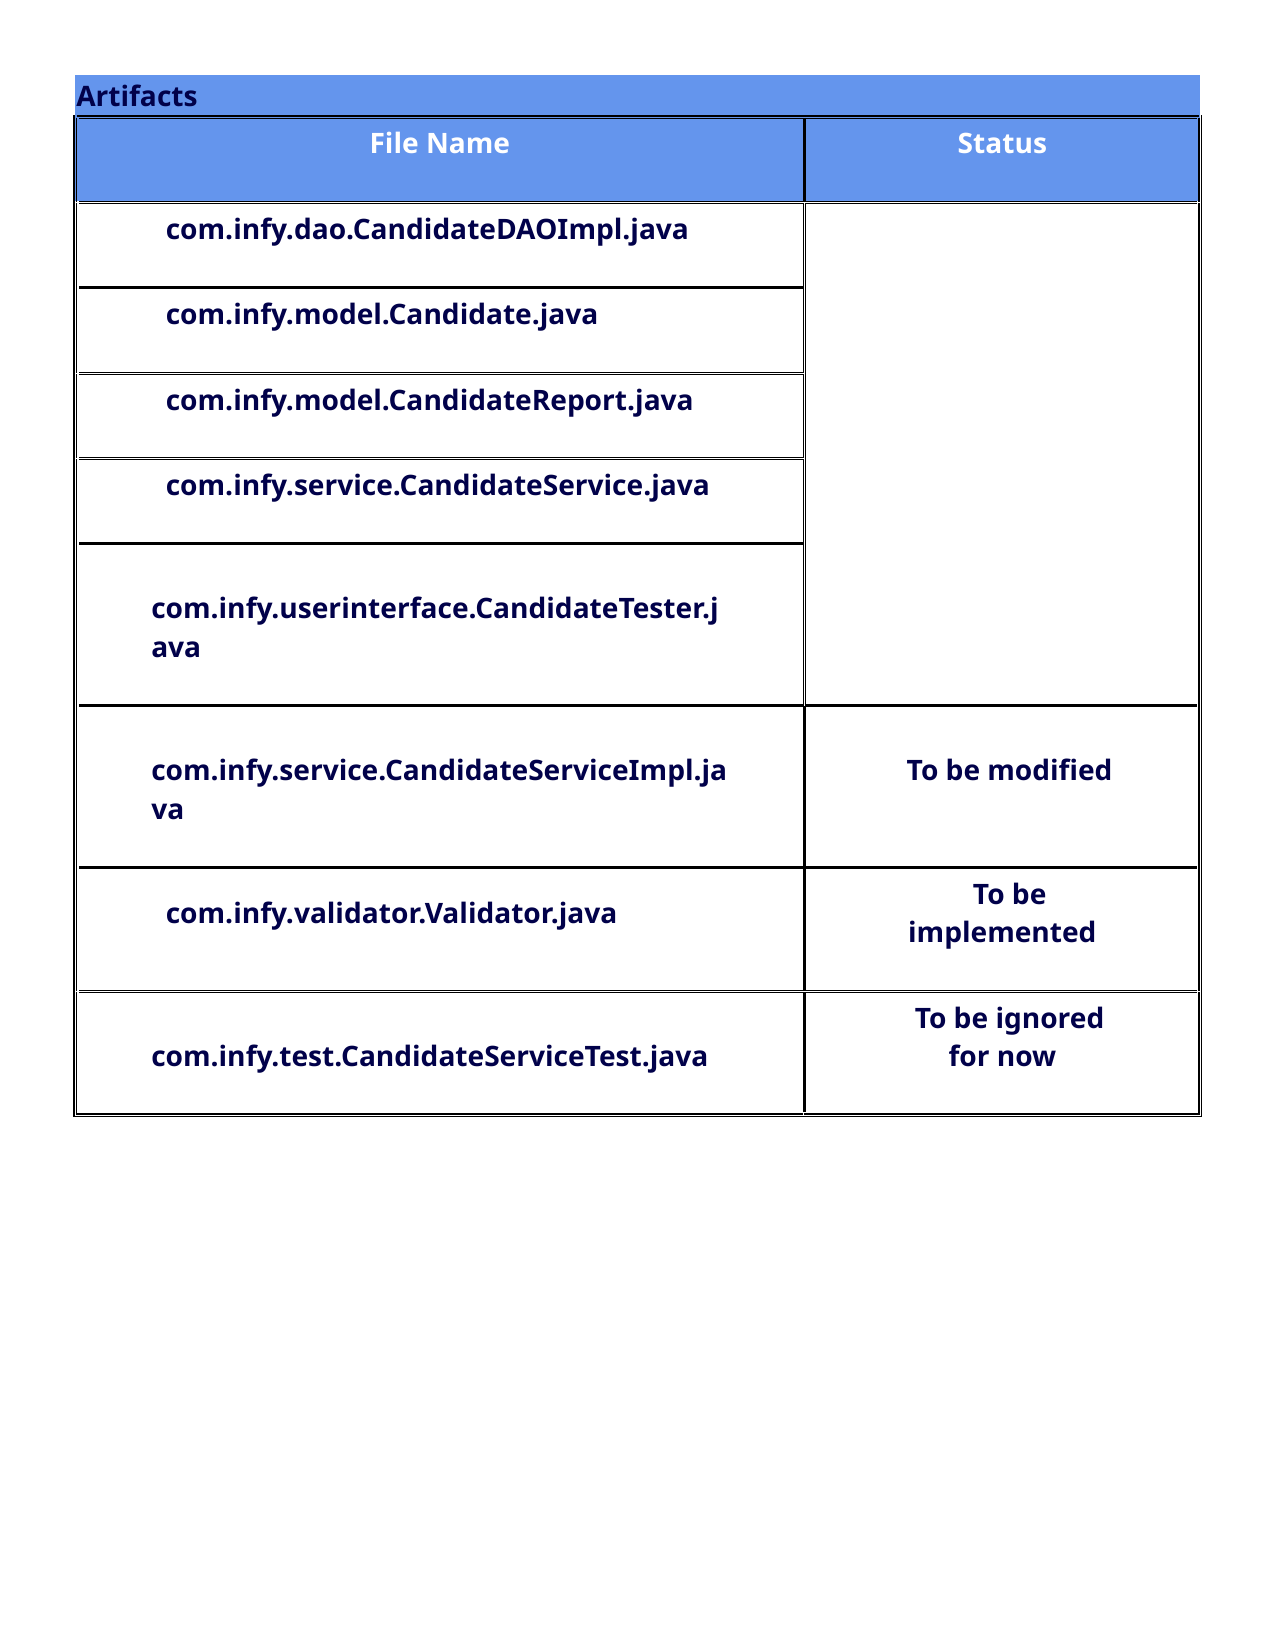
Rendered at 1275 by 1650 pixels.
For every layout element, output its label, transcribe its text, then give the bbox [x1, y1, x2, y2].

table_cell com.infy.service.CandidateServiceImpl.java [77, 704, 803, 866]
table_cell To be modified [806, 704, 1198, 866]
table_cell To be ignored for now [804, 990, 1199, 1113]
table_cell com.infy.test.CandidateServiceTest.java [77, 990, 804, 1113]
table_cell Status [806, 115, 1200, 201]
table_cell com.infy.service.CandidateService.java [75, 457, 804, 542]
table_cell com.infy.model.CandidateReport.java [77, 371, 803, 457]
table_cell To be implemented [806, 866, 1198, 989]
table_cell com.infy.validator.Validator.java [77, 866, 803, 989]
table_cell com.infy.dao.CandidateDAOImpl.java [75, 201, 804, 286]
table_cell com.infy.userinterface.CandidateTester.java [77, 542, 803, 704]
table_cell com.infy.model.Candidate.java [77, 286, 803, 371]
table_cell File Name [75, 115, 803, 201]
table_header Artifacts [75, 75, 1200, 115]
table_cell Implemented [804, 201, 1200, 704]
